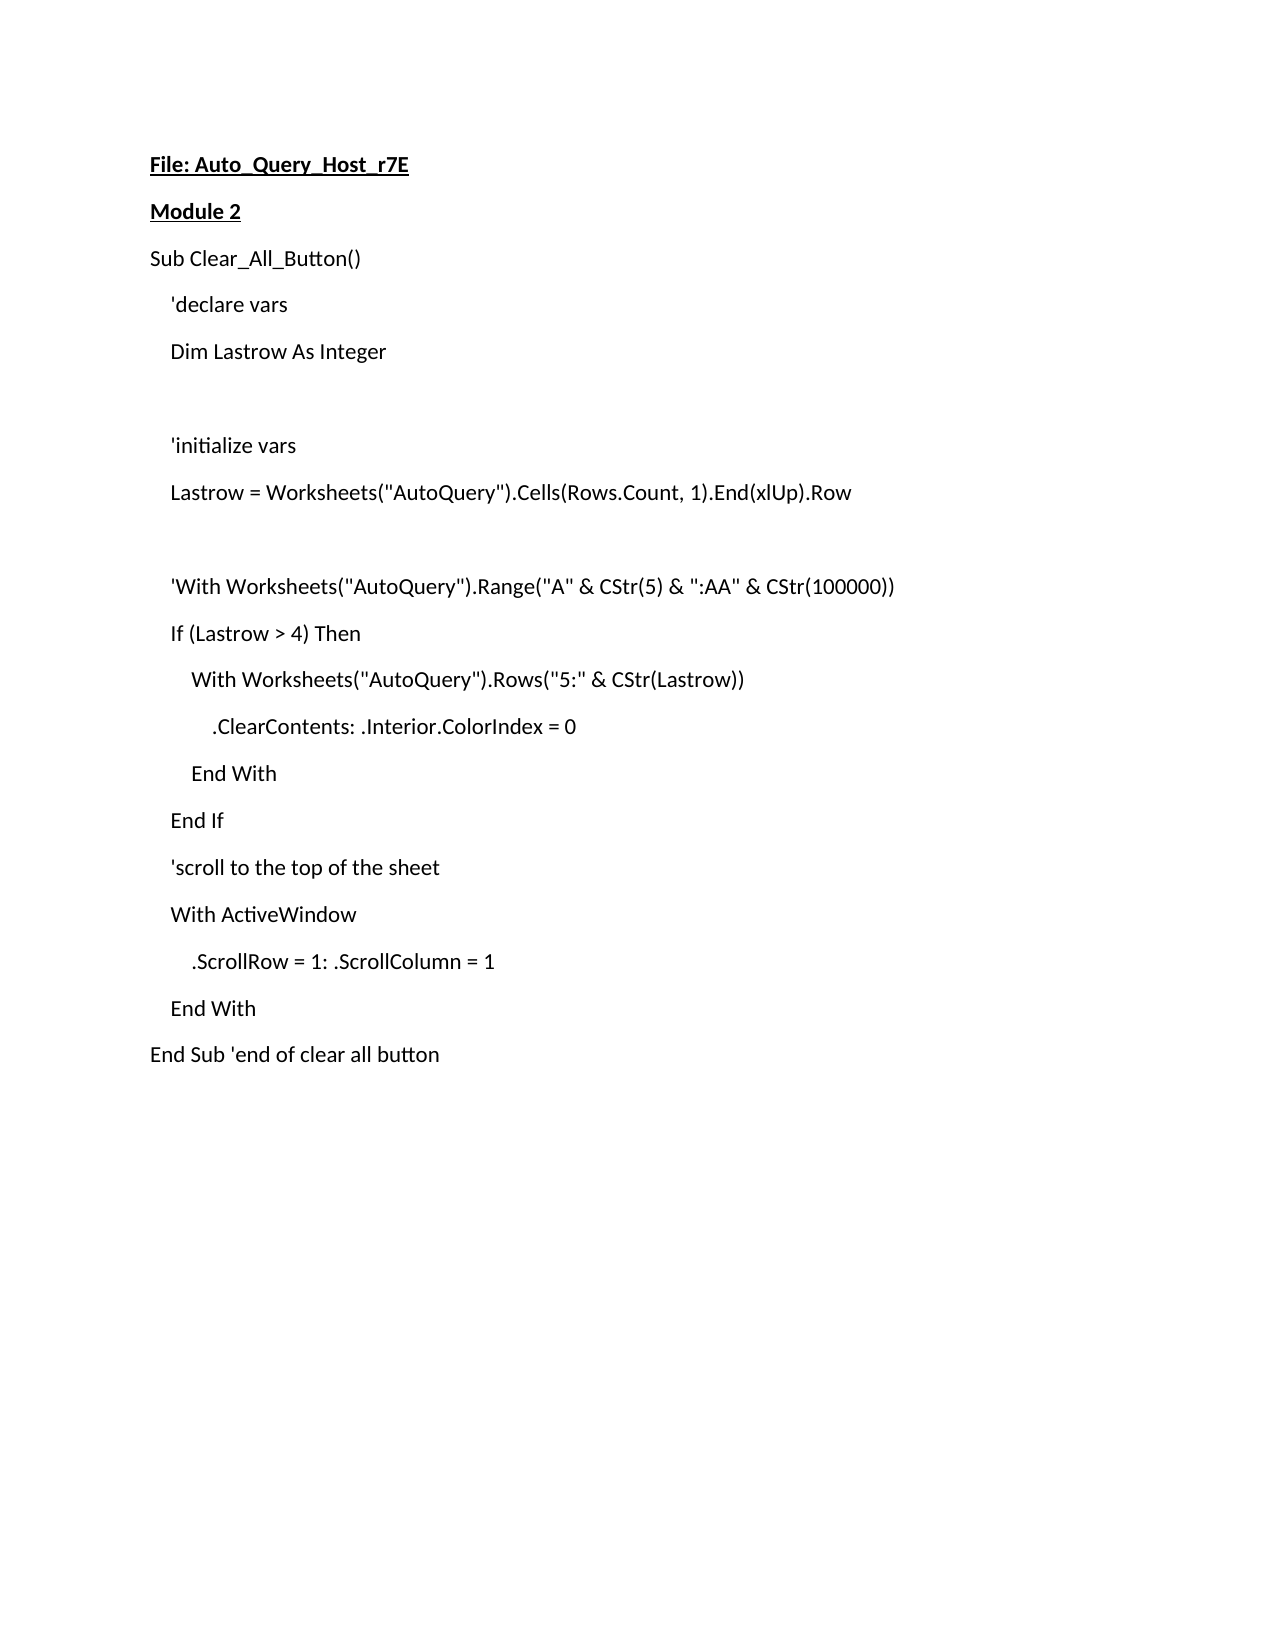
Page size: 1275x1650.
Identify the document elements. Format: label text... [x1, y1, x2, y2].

text Dim Lastrow As Integer [150, 337, 1125, 366]
text With ActiveWindow [150, 900, 1125, 928]
text .ClearContents: .Interior.ColorIndex = 0 [150, 712, 1125, 741]
text .ScrollRow = 1: .ScrollColumn = 1 [150, 947, 1125, 975]
text 'With Worksheets("AutoQuery").Range("A" & CStr(5) & ":AA" & CStr(100000)) [150, 572, 1125, 600]
text Sub Clear_All_Button() [150, 244, 1125, 272]
text End Sub 'end of clear all button [150, 1041, 1125, 1069]
text File: Auto_Query_Host_r7E [150, 150, 1125, 178]
text 'declare vars [150, 291, 1125, 319]
text Lastrow = Worksheets("AutoQuery").Cells(Rows.Count, 1).End(xlUp).Row [150, 478, 1125, 506]
text If (Lastrow > 4) Then [150, 619, 1125, 647]
text 'initialize vars [150, 431, 1125, 459]
text 'scroll to the top of the sheet [150, 853, 1125, 881]
text With Worksheets("AutoQuery").Rows("5:" & CStr(Lastrow)) [150, 666, 1125, 694]
text Module 2 [150, 197, 1125, 225]
text End If [150, 806, 1125, 834]
text End With [150, 994, 1125, 1022]
text End With [150, 759, 1125, 787]
